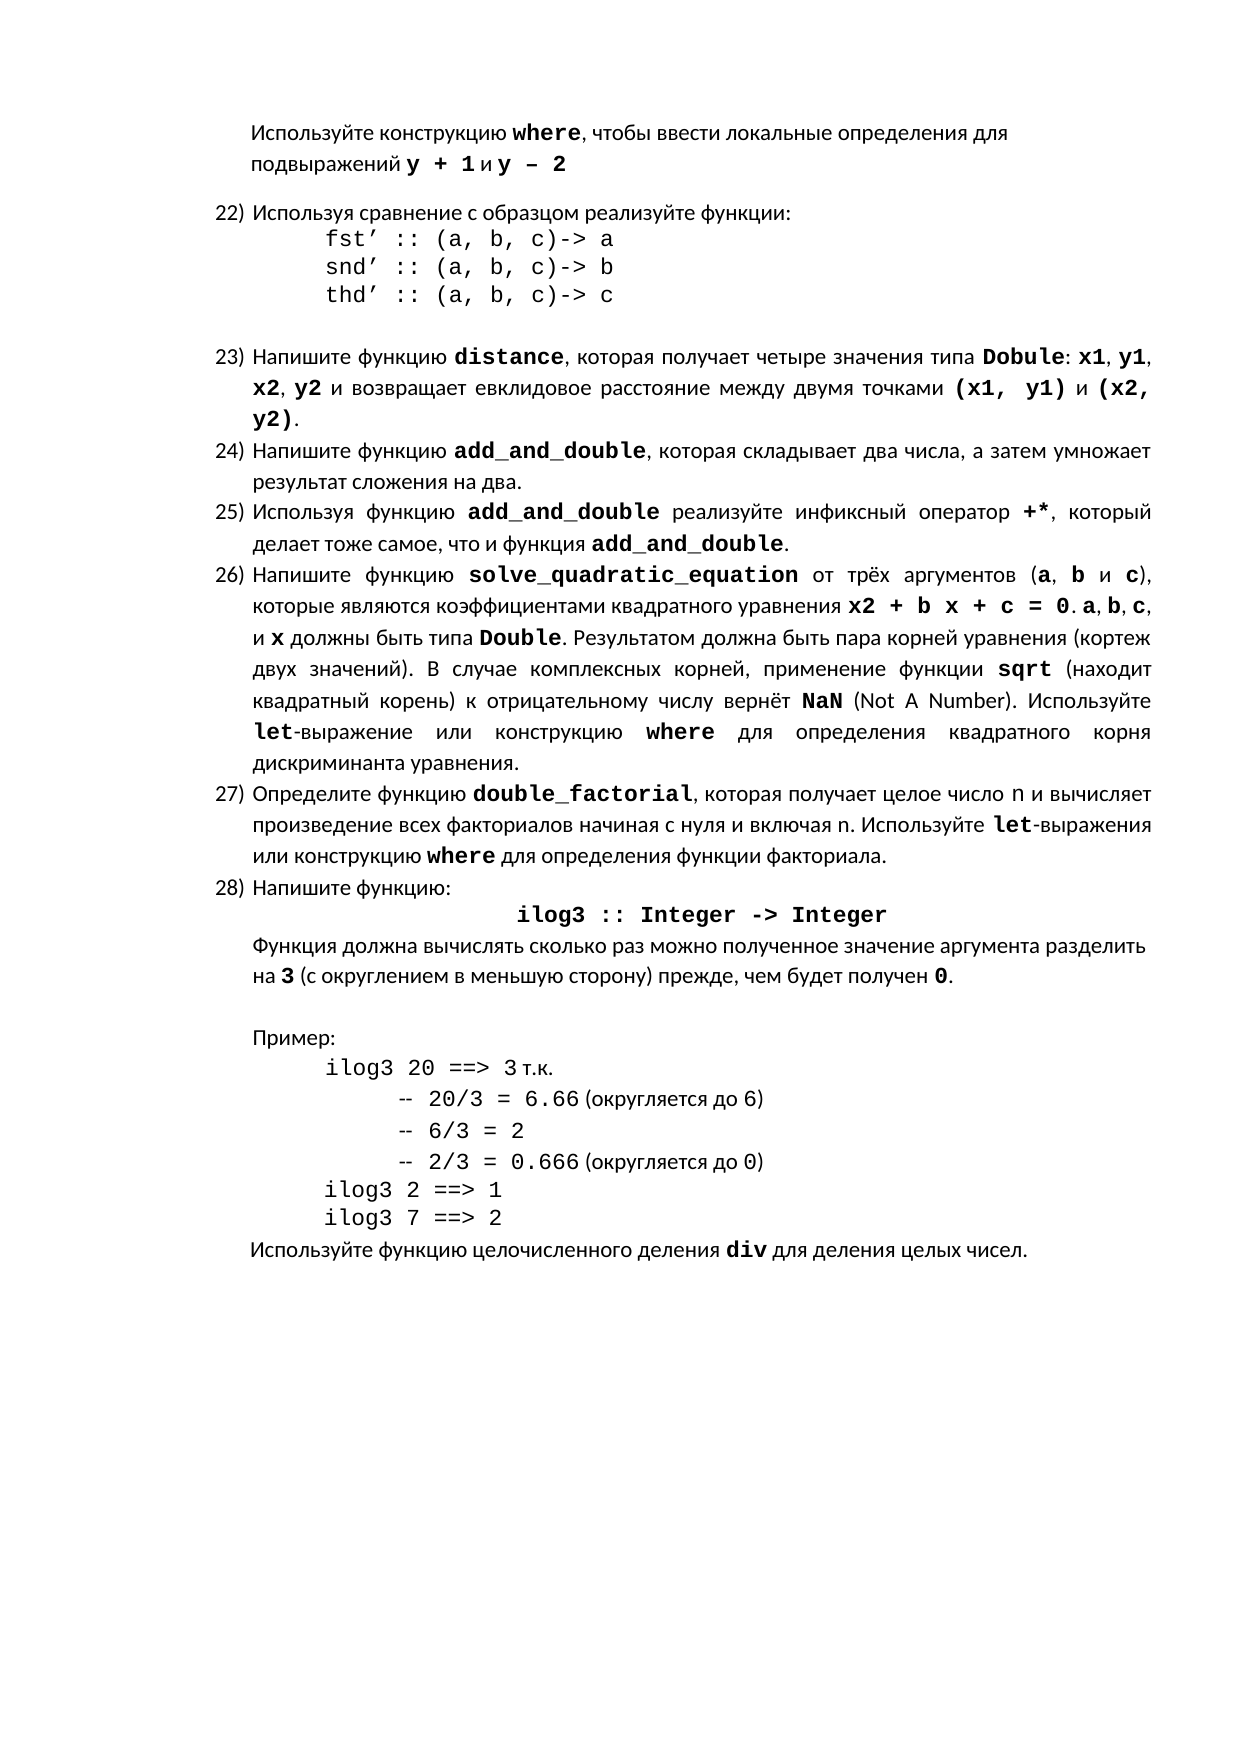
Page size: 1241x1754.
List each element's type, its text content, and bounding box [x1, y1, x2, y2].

list Напишите функцию: [215, 873, 1152, 901]
list -- 2/3 = 0.666 (округляется до 0) [326, 1147, 1152, 1177]
list ilog3 2 ==> 1 [251, 1179, 1152, 1205]
list Пример: [252, 1023, 1152, 1051]
list Определите функцию double_factorial, которая получает целое число n и вычисляет произведение всех факториалов начиная с нуля и включая n. Используйте let-выражения или конструкцию where для определения функции факториала. [215, 779, 1152, 871]
list Используя сравнение с образцом реализуйте функции: [215, 198, 1152, 226]
list Напишите функцию add_and_double, которая складывает два числа, а затем умножает результат сложения на два. [215, 436, 1152, 495]
text Используйте конструкцию where, чтобы ввести локальные определения для подвыражений y + 1 и y – 2 [251, 118, 1152, 179]
list snd’ :: (a, b, c)-> b [325, 256, 1152, 282]
list thd’ :: (a, b, c)-> c [325, 284, 1152, 309]
list Напишите функцию solve_quadratic_equation от трёх аргументов (a, b и c), которые являются коэффициентами квадратного уравнения x2 + b x + c = 0. a, b, c, и x должны быть типа Double. Результатом должна быть пара корней уравнения (кортеж двух значений). В случае комплексных корней, применение функции sqrt (находит квадратный корень) к отрицательному числу вернёт NaN (Not A Number). Используйте let-выражение или конструкцию where для определения квадратного корня дискриминанта уравнения. [215, 560, 1152, 776]
list Используя функцию add_and_double реализуйте инфиксный оператор +*, который делает тоже самое, что и функция add_and_double. [215, 497, 1152, 558]
list -- 20/3 = 6.66 (округляется до 6) [252, 1084, 1152, 1114]
list Функция должна вычислять сколько раз можно полученное значение аргумента разделить на 3 (с округлением в меньшую сторону) прежде, чем будет получен 0. [252, 931, 1152, 990]
list Напишите функцию distance, которая получает четыре значения типа Dobule: x1, y1, x2, y2 и возвращает евклидовое расстояние между двумя точками (x1, y1) и (x2, y2). [215, 342, 1152, 434]
list ilog3 7 ==> 2 [251, 1207, 1152, 1233]
list ilog3 :: Integer -> Integer [252, 903, 1152, 929]
list -- 6/3 = 2 [326, 1116, 1152, 1145]
list fst’ :: (a, b, c)-> a [325, 228, 1152, 254]
list Используйте функцию целочисленного деления div для деления целых чисел. [177, 1235, 1152, 1264]
list ilog3 20 ==> 3 т.к. [252, 1053, 1152, 1082]
